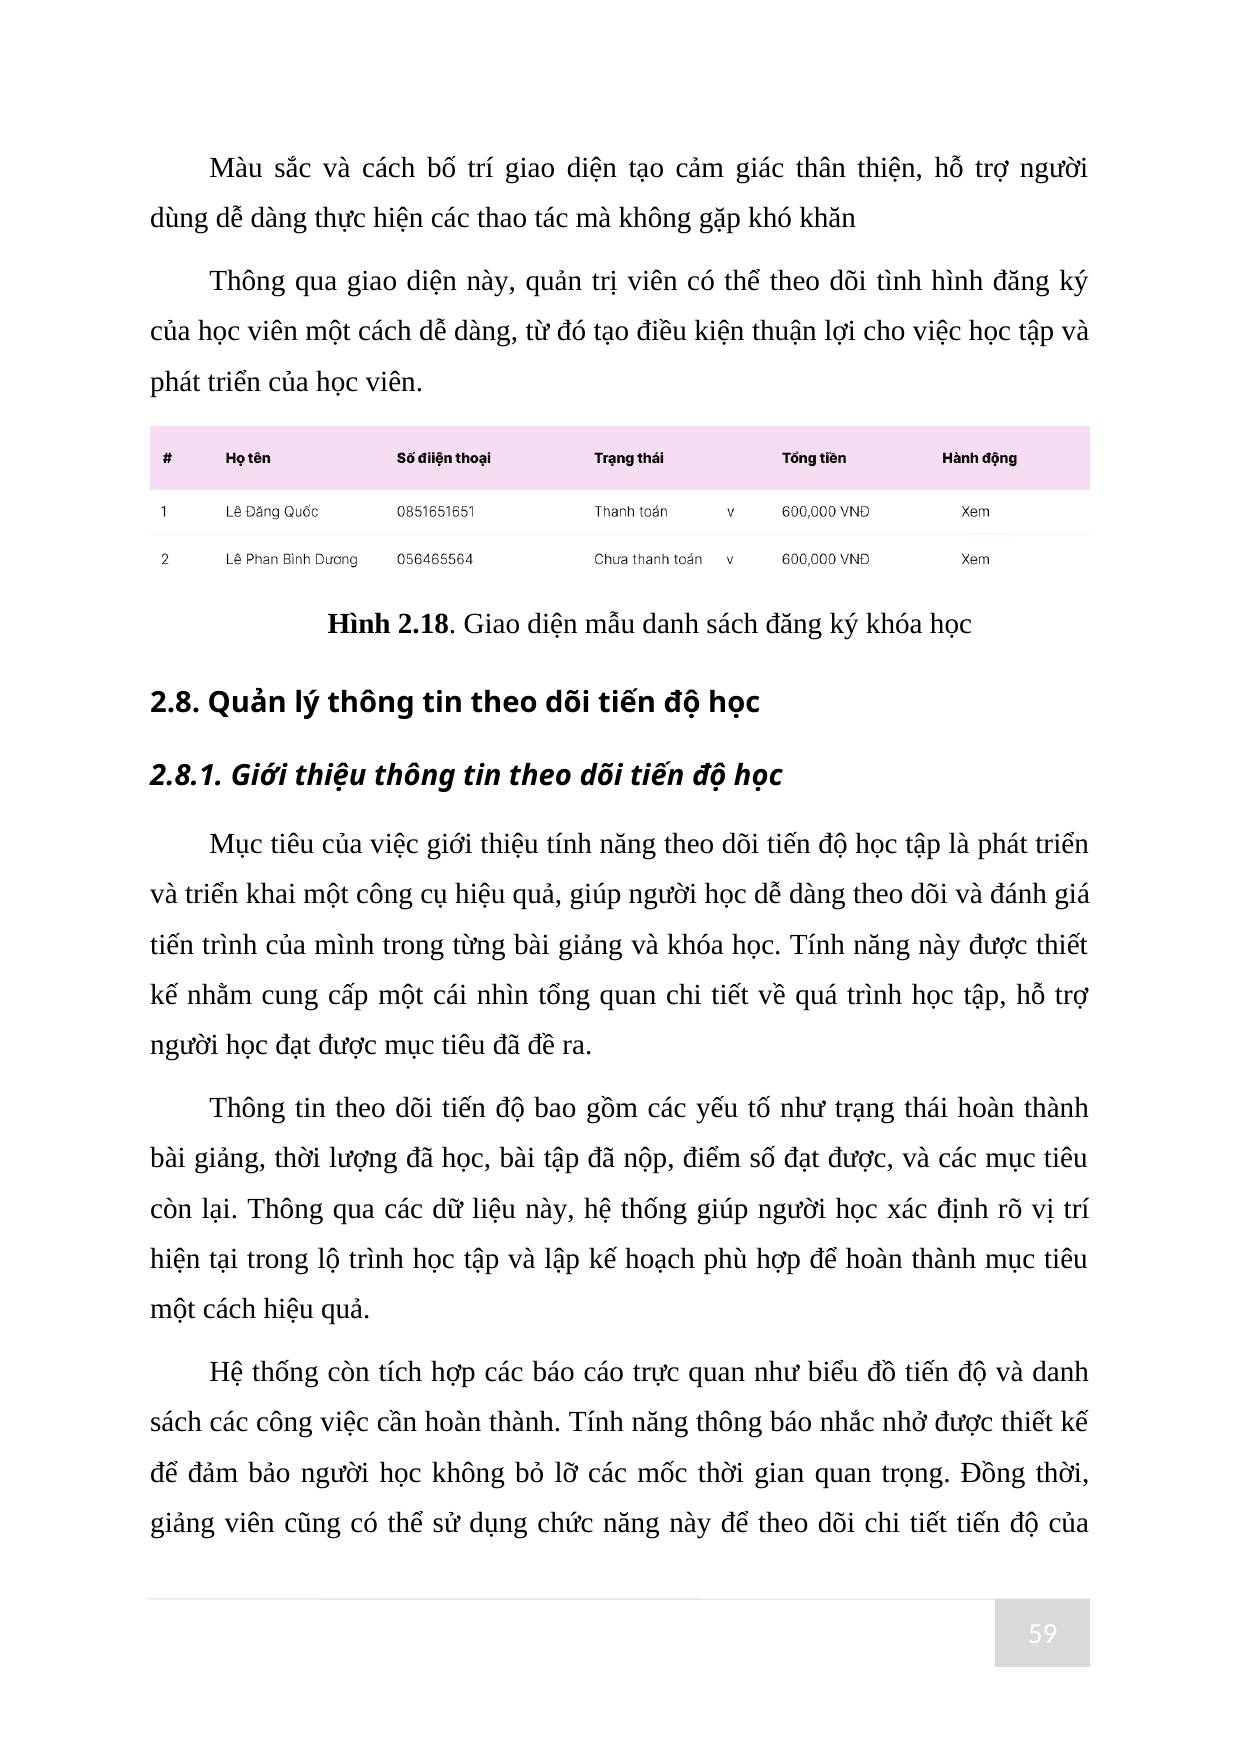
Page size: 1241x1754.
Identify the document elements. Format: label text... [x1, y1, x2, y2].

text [150, 1354, 1090, 1539]
text Hình 2.18. Giao diện mẫu danh sách đăng ký khóa học [150, 606, 1090, 640]
text Thông qua giao diện này, quản trị viên có thể theo dõi tình hình đăng ký của học viên một cách dễ dàng, từ đó tạo điều kiện thuận lợi cho việc học tập và phát triển của học viên. [150, 263, 1090, 397]
picture [150, 426, 1091, 580]
subtitle 2.8. Quản lý thông tin theo dõi tiến độ học [150, 682, 1090, 721]
text Màu sắc và cách bố trí giao diện tạo cảm giác thân thiện, hỗ trợ người dùng dễ dàng thực hiện các thao tác mà không gặp khó khăn [150, 150, 1090, 234]
text Mục tiêu của việc giới thiệu tính năng theo dõi tiến độ học tập là phát triển và triển khai một công cụ hiệu quả, giúp người học dễ dàng theo dõi và đánh giá tiến trình của mình trong từng bài giảng và khóa học. Tính năng này được thiết kế nhằm cung cấp một cái nhìn tổng quan chi tiết về quá trình học tập, hỗ trợ người học đạt được mục tiêu đã đề ra. [150, 826, 1090, 1061]
text Thông tin theo dõi tiến độ bao gồm các yếu tố như trạng thái hoàn thành bài giảng, thời lượng đã học, bài tập đã nộp, điểm số đạt được, và các mục tiêu còn lại. Thông qua các dữ liệu này, hệ thống giúp người học xác định rõ vị trí hiện tại trong lộ trình học tập và lập kế hoạch phù hợp để hoàn thành mục tiêu một cách hiệu quả. [150, 1090, 1090, 1325]
subtitle 2.8.1. Giới thiệu thông tin theo dõi tiến độ học [150, 754, 1090, 794]
